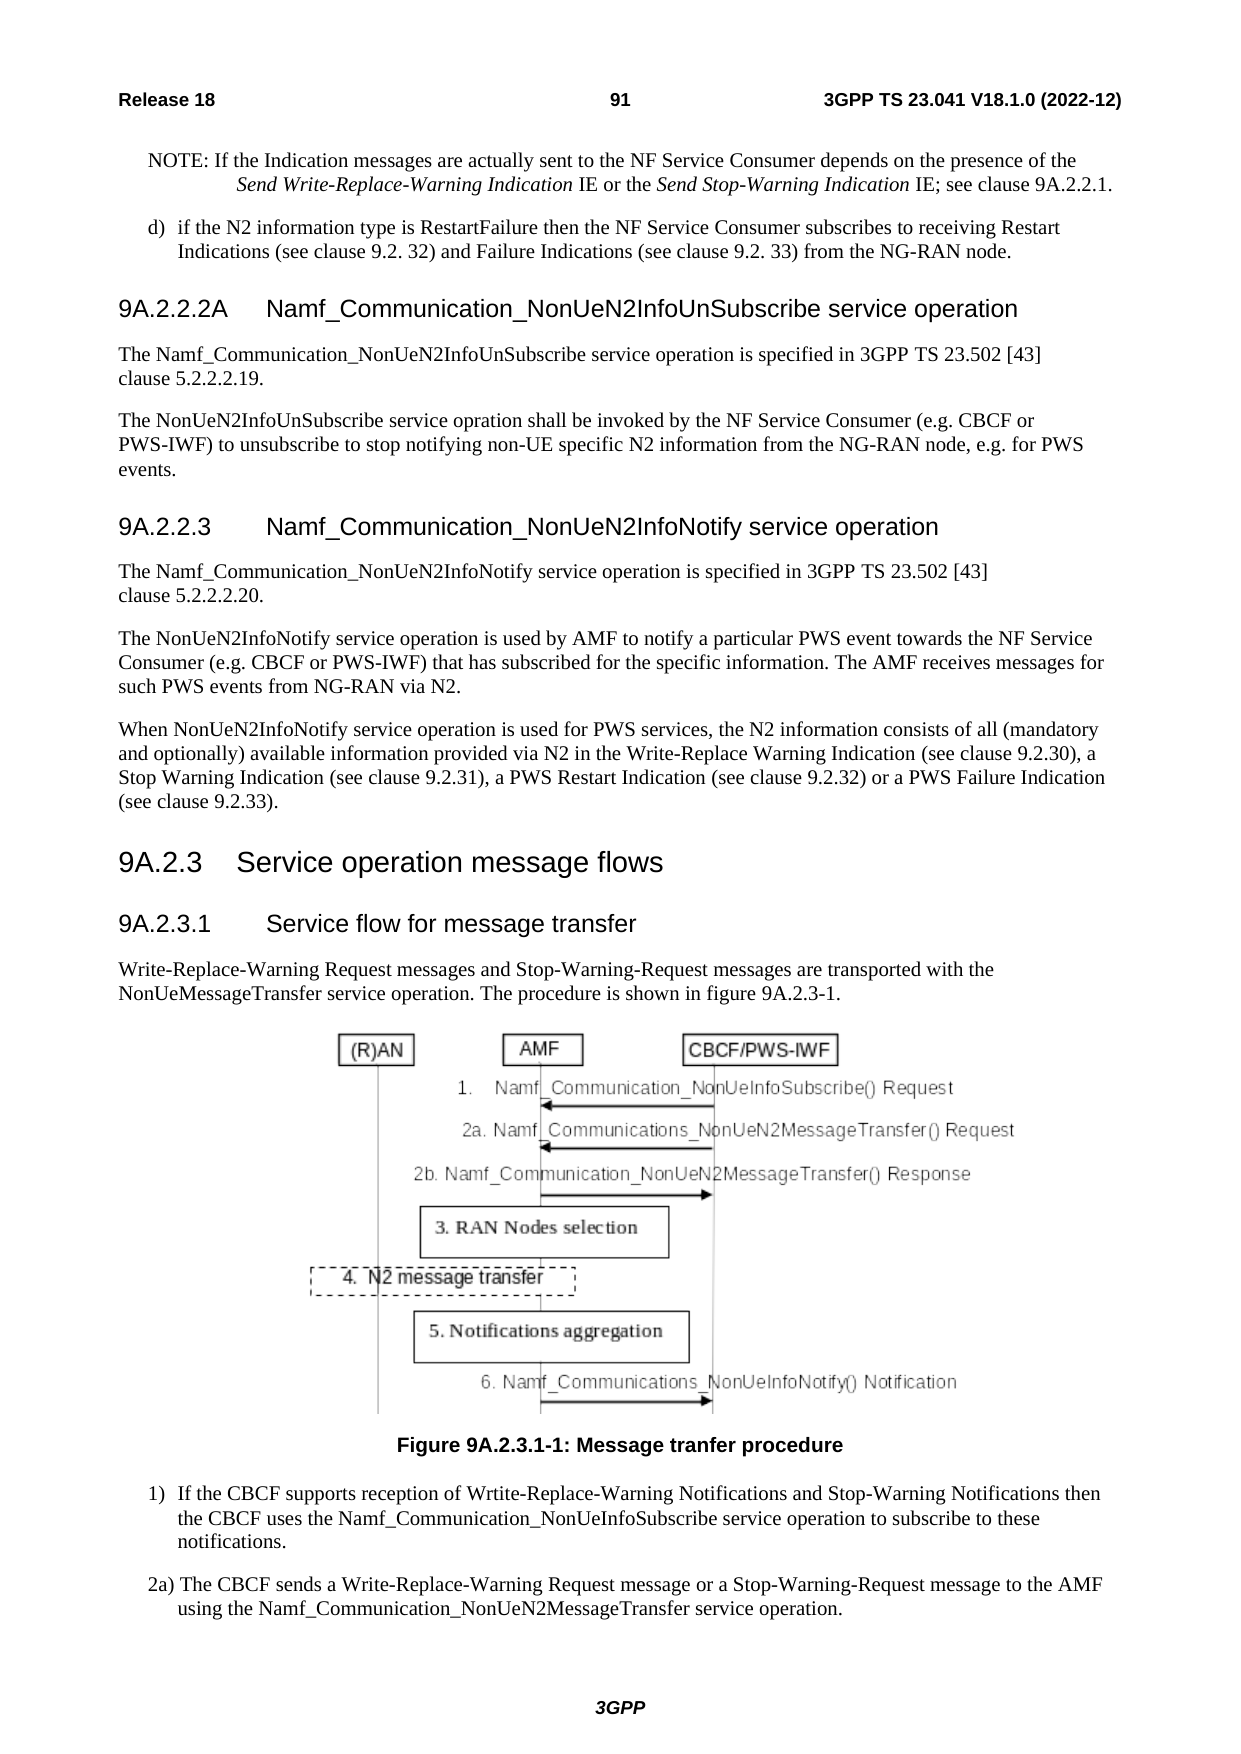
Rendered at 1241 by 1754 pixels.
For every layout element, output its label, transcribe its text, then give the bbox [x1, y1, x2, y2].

text NOTE: If the Indication messages are actually sent to the NF Service Consumer depends on the presence of the Send Write-Replace-Warning Indication IE or the Send Stop-Warning Indication IE; see clause 9A.2.2.1. [148, 148, 1122, 196]
text The Namf_Communication_NonUeN2InfoNotify service operation is specified in 3GPP TS 23.502 [43] clause 5.2.2.2.20. [118, 559, 1122, 607]
text 2a) The CBCF sends a Write-Replace-Warning Request message or a Stop-Warning-Request message to the AMF using the Namf_Communication_NonUeN2MessageTransfer service operation. [148, 1572, 1122, 1620]
text When NonUeN2InfoNotify service operation is used for PWS services, the N2 information consists of all (mandatory and optionally) available information provided via N2 in the Write-Replace Warning Indication (see clause 9.2.30), a Stop Warning Indication (see clause 9.2.31), a PWS Restart Indication (see clause 9.2.32) or a PWS Failure Indication (see clause 9.2.33). [118, 717, 1122, 813]
text d) if the N2 information type is RestartFailure then the NF Service Consumer subscribes to receiving Restart Indications (see clause 9.2. 32) and Failure Indications (see clause 9.2. 33) from the NG-RAN node. [148, 214, 1122, 263]
text The NonUeN2InfoUnSubscribe service opration shall be invoked by the NF Service Consumer (e.g. CBCF or PWS-IWF) to unsubscribe to stop notifying non-UE specific N2 information from the NG-RAN node, e.g. for PWS events. [118, 408, 1122, 481]
text Write-Replace-Warning Request messages and Stop-Warning-Request messages are transported with the NonUeMessageTransfer service operation. The procedure is shown in figure 9A.2.3-1. [118, 957, 1122, 1005]
text The NonUeN2InfoNotify service operation is used by AMF to notify a particular PWS event towards the NF Service Consumer (e.g. CBCF or PWS-IWF) that has subscribed for the specific information. The AMF receives messages for such PWS events from NG-RAN via N2. [118, 626, 1122, 698]
subtitle 9A.2.3 Service operation message flows [118, 844, 1122, 878]
text The Namf_Communication_NonUeN2InfoUnSubscribe service operation is specified in 3GPP TS 23.502 [43] clause 5.2.2.2.19. [118, 341, 1122, 389]
subtitle 9A.2.3.1 Service flow for message transfer [118, 909, 1122, 938]
subtitle 9A.2.2.3 Namf_Communication_NonUeN2InfoNotify service operation [118, 512, 1122, 541]
subtitle 9A.2.2.2A Namf_Communication_NonUeN2InfoUnSubscribe service operation [118, 294, 1122, 323]
text 1) If the CBCF supports reception of Wrtite-Replace-Warning Notifications and Stop-Warning Notifications then the CBCF uses the Namf_Communication_NonUeInfoSubscribe service operation to subscribe to these notifications. [148, 1481, 1122, 1553]
text Figure 9A.2.3.1-1: Message tranfer procedure [118, 1432, 1122, 1456]
